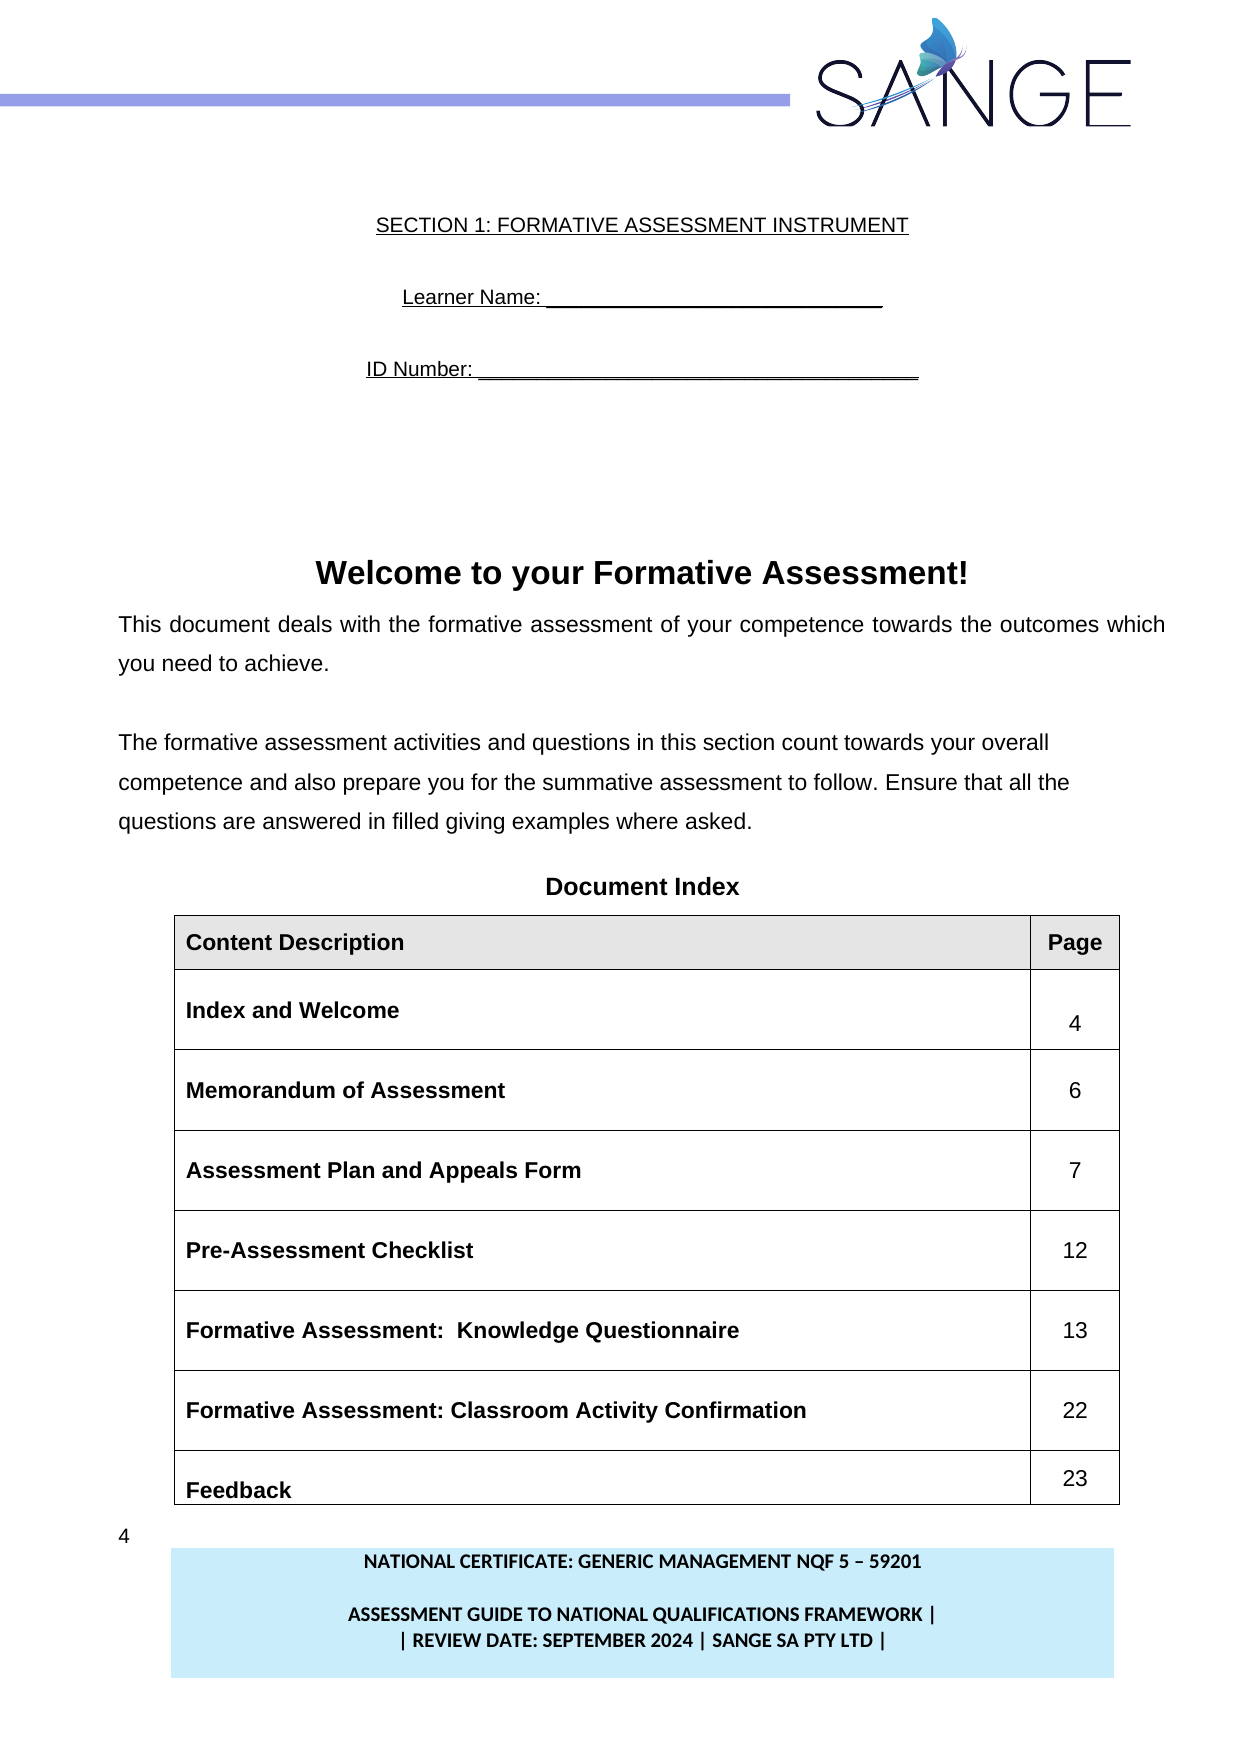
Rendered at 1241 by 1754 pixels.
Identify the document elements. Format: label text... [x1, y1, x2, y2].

table_cell Formative Assessment: Classroom Activity Confirmation [175, 1371, 1030, 1450]
table_header Content Description [175, 916, 1030, 969]
text Document Index [118, 872, 1167, 900]
table_cell Memorandum of Assessment [175, 1050, 1030, 1129]
table_cell 4 [1031, 970, 1119, 1049]
table_cell 7 [1031, 1131, 1119, 1209]
table_cell Index and Welcome [175, 970, 1030, 1049]
table_cell 22 [1031, 1371, 1119, 1450]
text Learner Name: _____________________________ [118, 284, 1167, 308]
table_cell 12 [1031, 1211, 1119, 1290]
table_cell 13 [1031, 1291, 1119, 1370]
table_header Page [1031, 916, 1119, 969]
table_cell Formative Assessment: Knowledge Questionnaire [175, 1291, 1030, 1370]
text The formative assessment activities and questions in this section count towards your overall competence and also prepare you for the summative assessment to follow. Ensure that all the questions are answered in filled giving examples where asked. [118, 729, 1167, 834]
text This document deals with the formative assessment of your competence towards the outcomes which you need to achieve. [118, 611, 1167, 677]
text Welcome to your Formative Assessment! [118, 553, 1167, 592]
table_cell Feedback [175, 1451, 1030, 1504]
text ID Number: ______________________________________ [118, 356, 1167, 380]
table_cell 6 [1031, 1050, 1119, 1129]
text SECTION 1: FORMATIVE ASSESSMENT INSTRUMENT [118, 213, 1167, 237]
picture [816, 17, 1131, 127]
table_cell Pre-Assessment Checklist [175, 1211, 1030, 1290]
table_cell 23 [1031, 1451, 1119, 1504]
table_cell Assessment Plan and Appeals Form [175, 1131, 1030, 1209]
